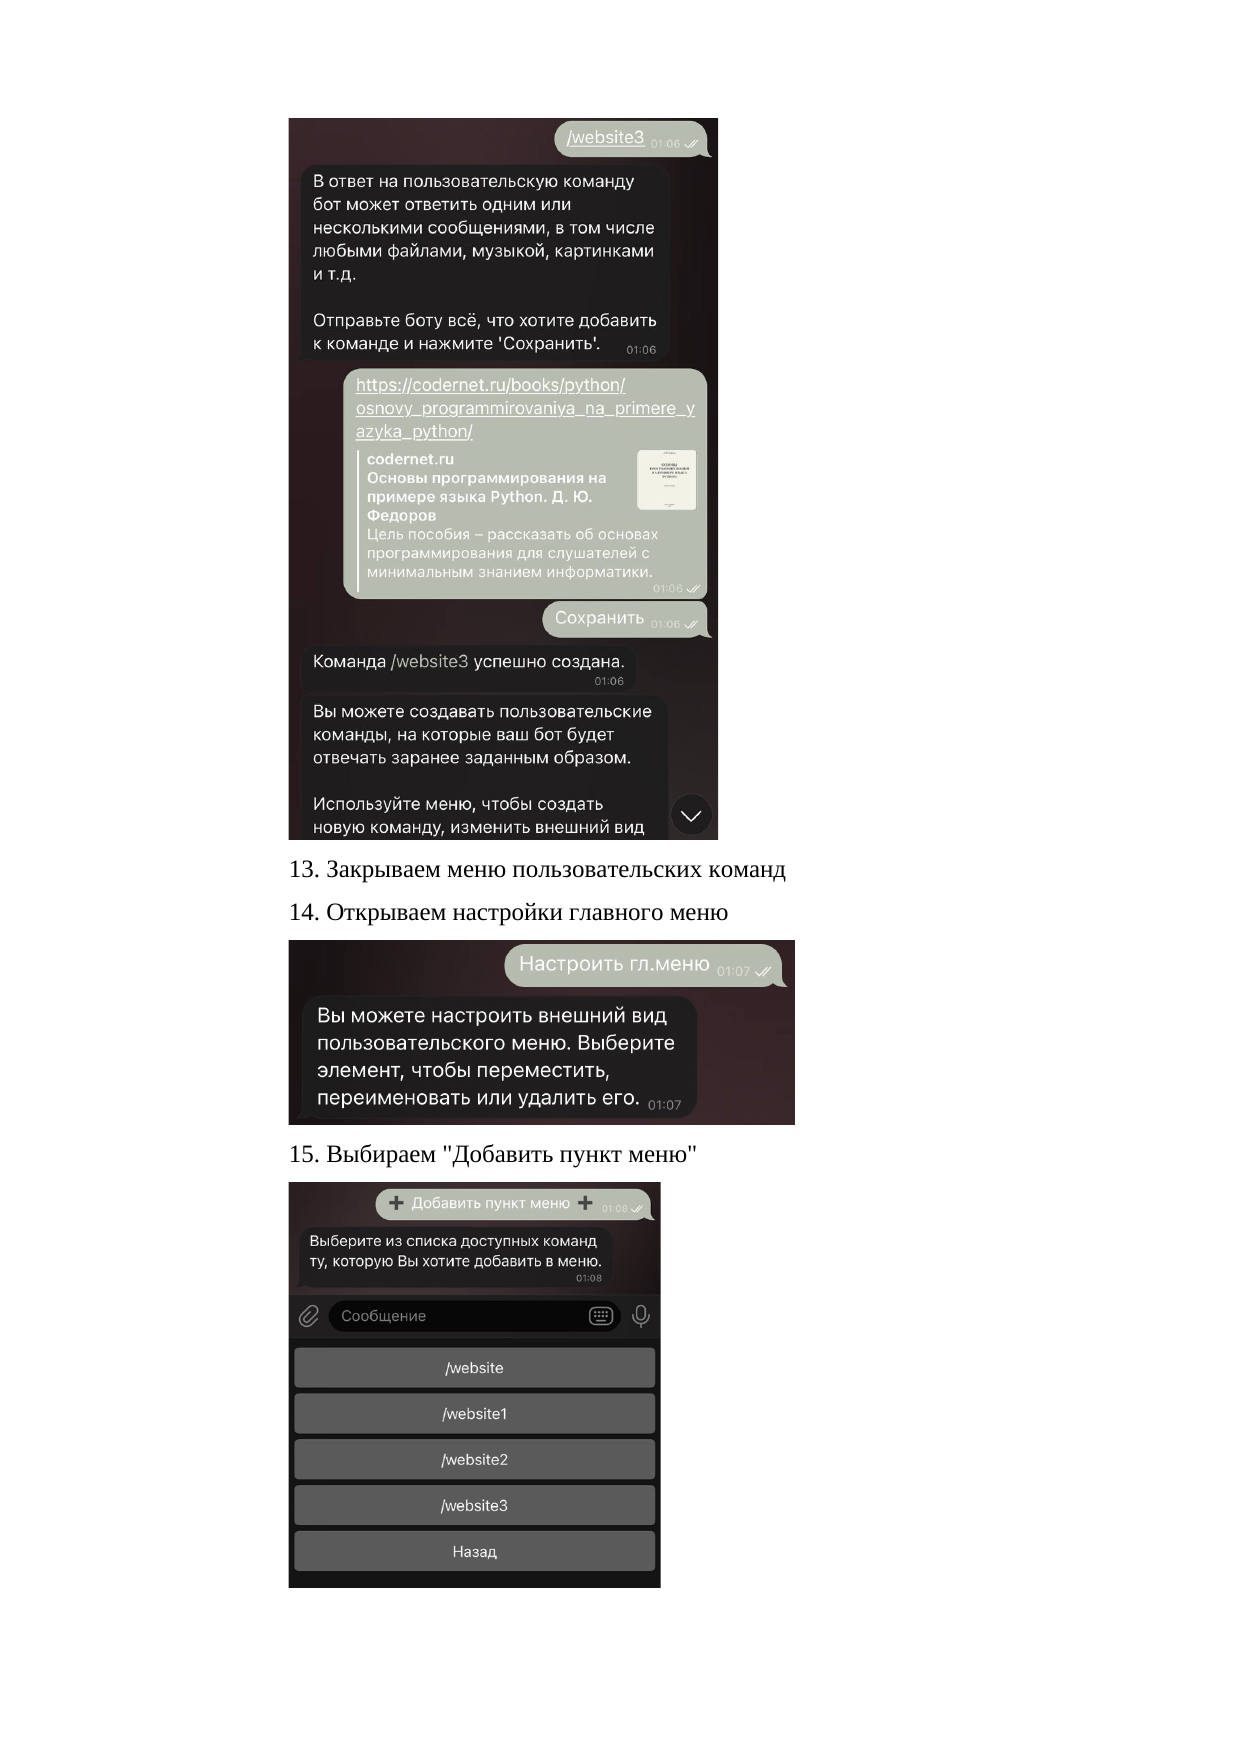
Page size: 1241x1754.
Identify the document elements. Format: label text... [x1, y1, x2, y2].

picture [288, 940, 795, 1125]
list Закрываем меню пользовательских команд [288, 854, 1152, 883]
list Открываем настройки главного меню [288, 897, 1152, 926]
picture [288, 118, 719, 840]
picture [288, 1182, 661, 1588]
list Выбираем "Добавить пункт меню" [288, 1139, 1152, 1168]
